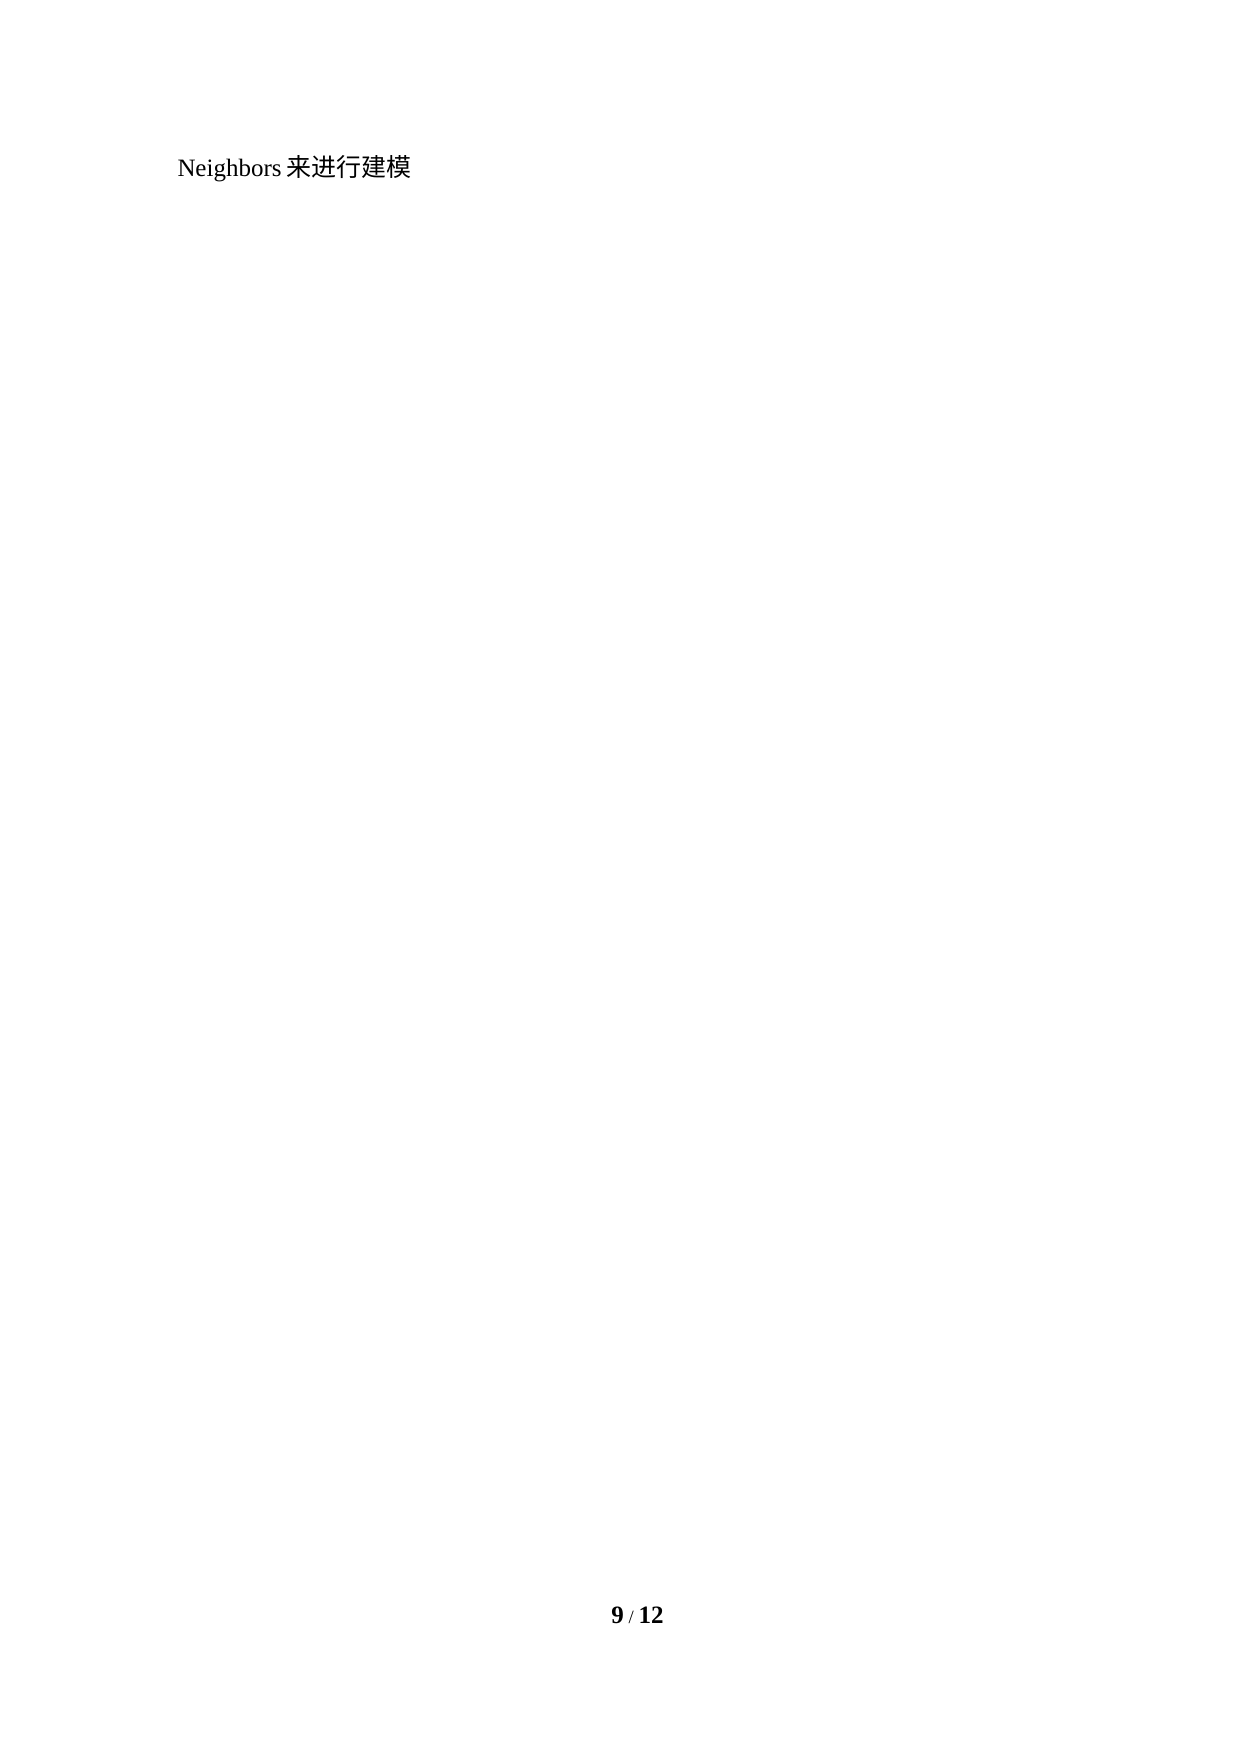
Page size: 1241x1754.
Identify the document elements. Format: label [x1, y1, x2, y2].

text [177, 148, 1092, 184]
